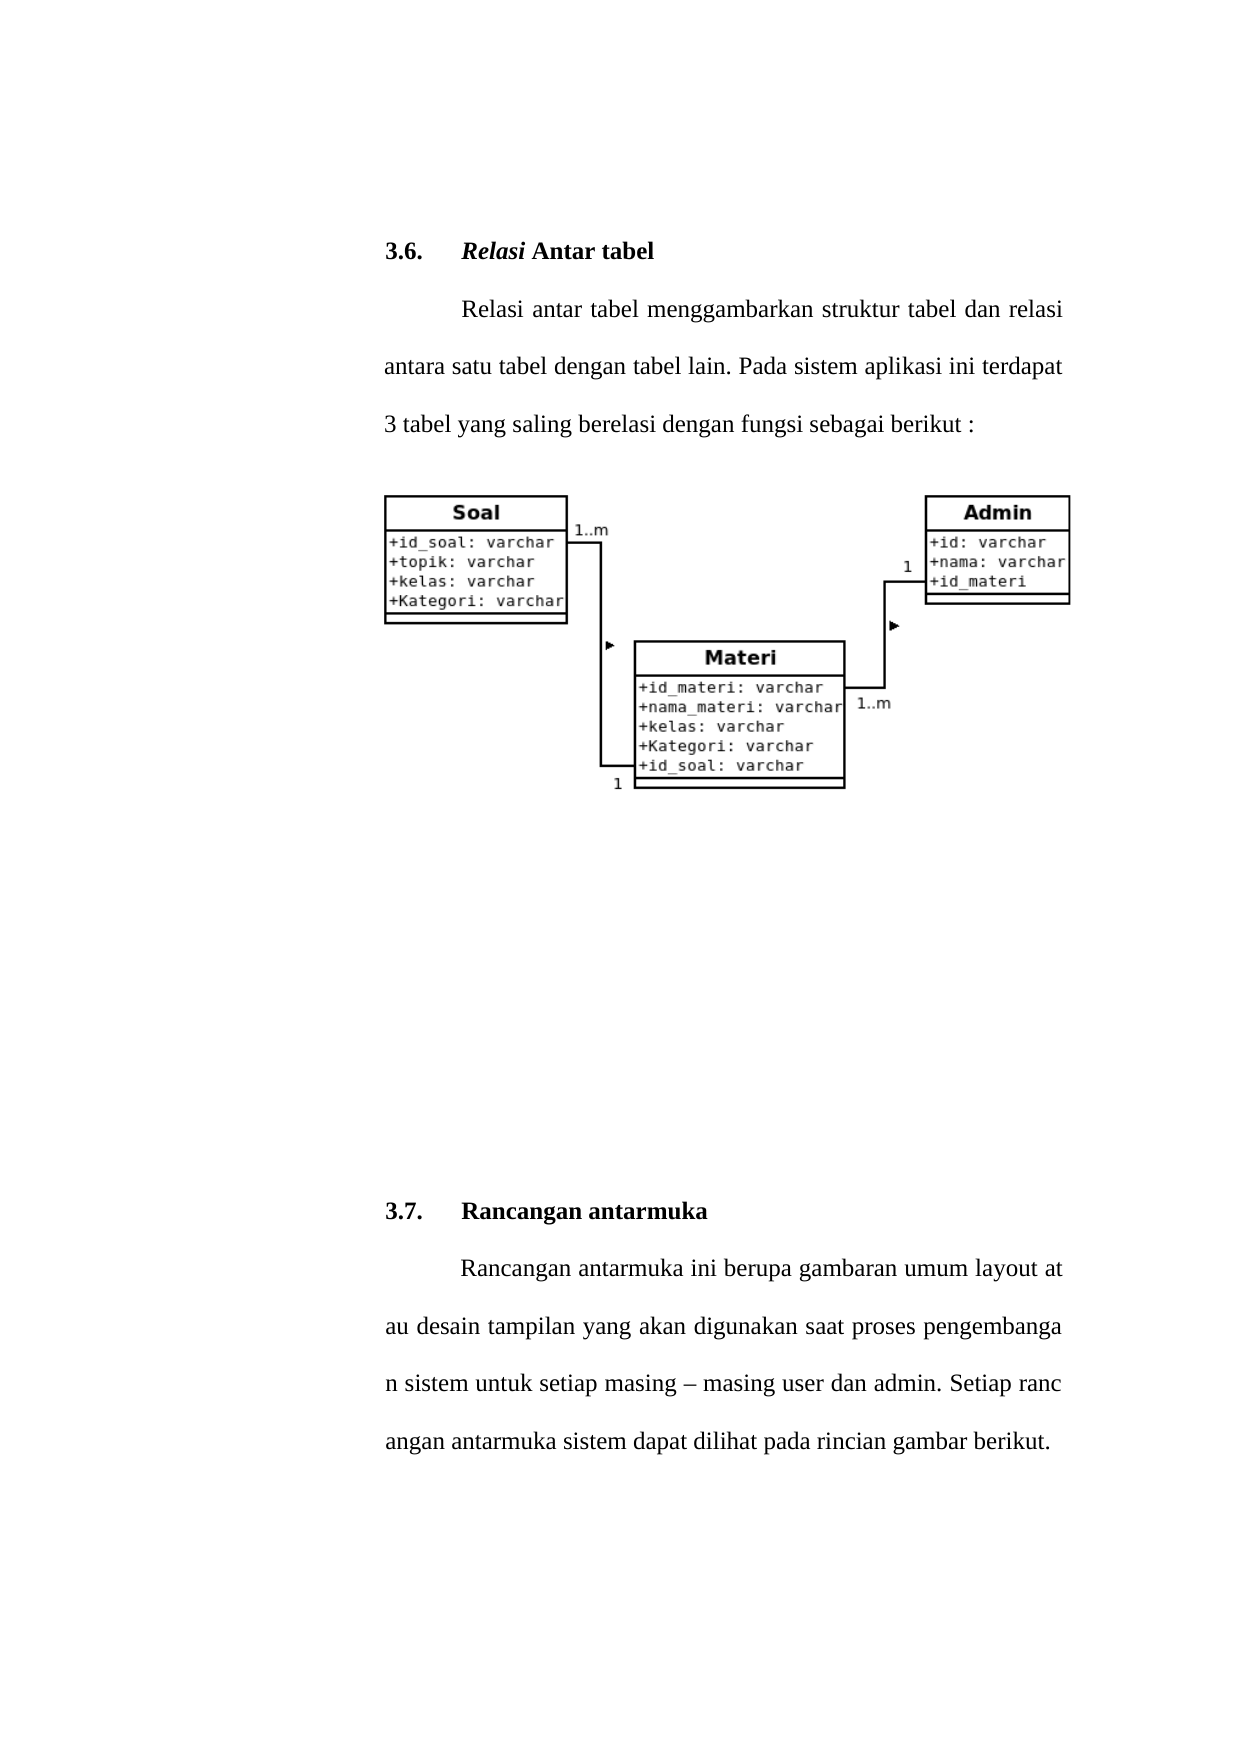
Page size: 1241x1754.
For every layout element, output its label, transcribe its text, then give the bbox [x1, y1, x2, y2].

list Rancangan antarmuka [385, 1196, 1063, 1224]
picture [383, 494, 1071, 794]
list Rancangan antarmuka ini berupa gambaran umum layout atau desain tampilan yang akan digunakan saat proses pengembangan sistem untuk setiap masing – masing user dan admin. Setiap rancangan antarmuka sistem dapat dilihat pada rincian gambar berikut. [385, 1253, 1063, 1454]
list Relasi Antar tabel [385, 236, 1063, 265]
list Relasi antar tabel menggambarkan struktur tabel dan relasi antara satu tabel dengan tabel lain. Pada sistem aplikasi ini terdapat 3 tabel yang saling berelasi dengan fungsi sebagai berikut : [384, 294, 1063, 437]
